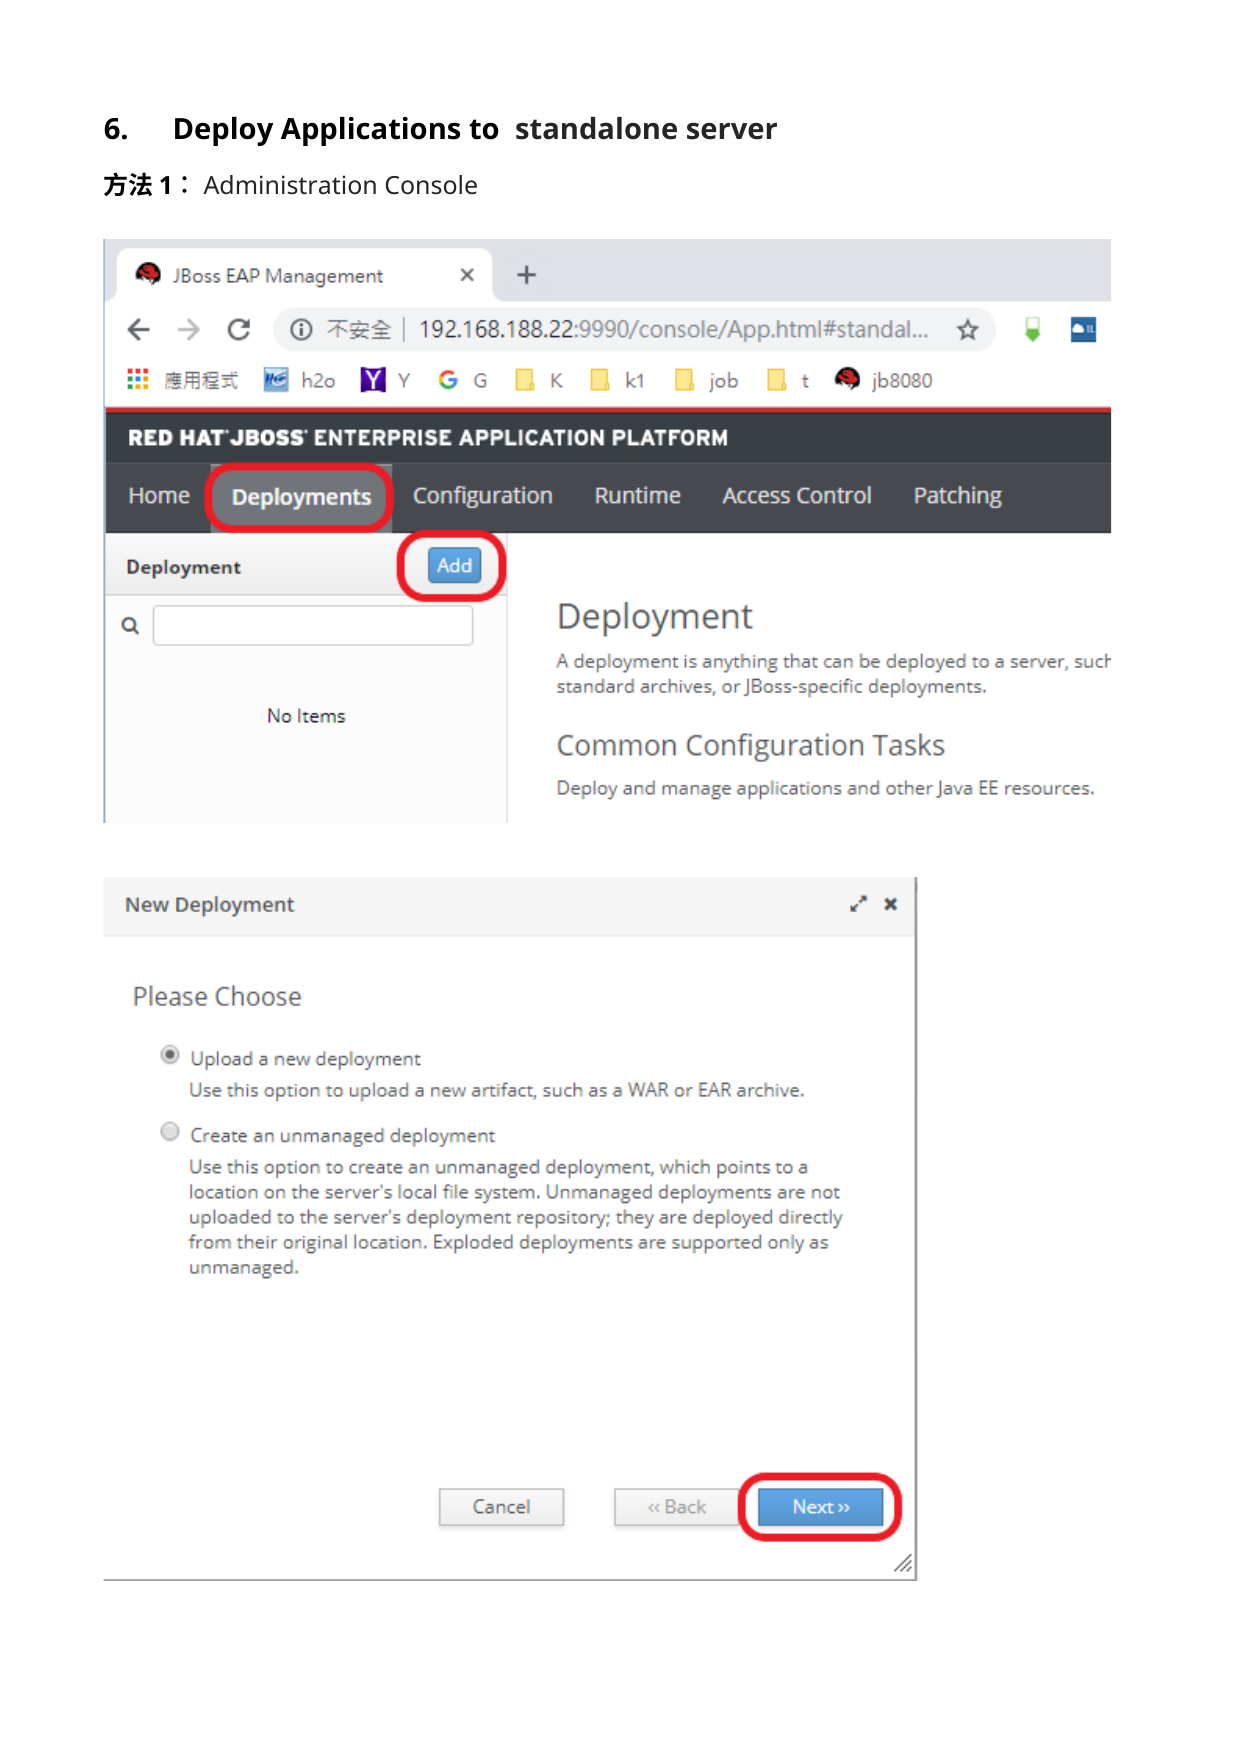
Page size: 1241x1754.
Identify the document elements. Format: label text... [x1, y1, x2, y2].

picture [103, 877, 918, 1581]
picture [103, 239, 1112, 823]
text 6. Deploy Applications to standalone server [103, 89, 1137, 164]
text 方法1︰ Administration Console [103, 164, 1137, 202]
